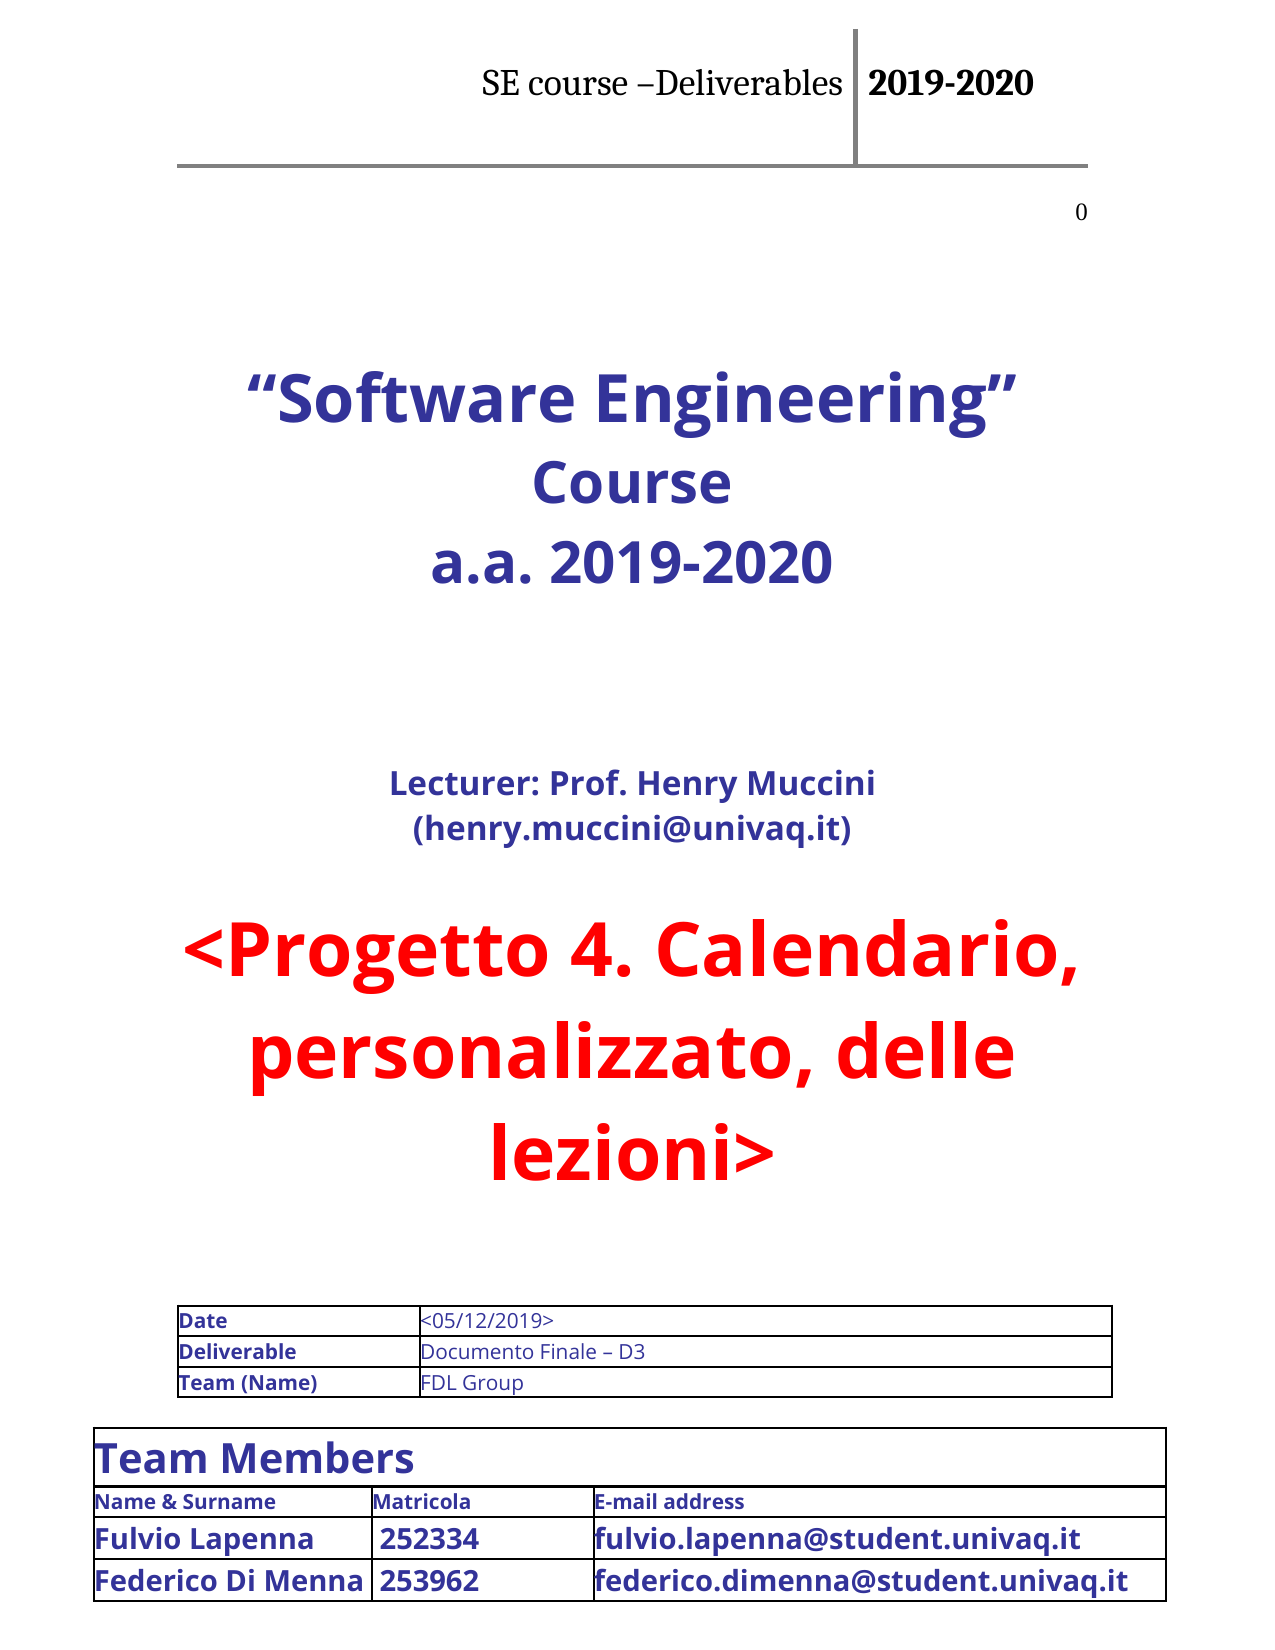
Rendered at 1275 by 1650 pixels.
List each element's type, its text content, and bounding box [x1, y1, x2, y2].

table_cell federico.dimenna@student.univaq.it [595, 1560, 1165, 1599]
table_cell FDL Group [421, 1368, 1111, 1396]
text Course [177, 442, 1087, 521]
table_cell Team (Name) [179, 1368, 419, 1396]
text a.a. 2019-2020 [177, 521, 1087, 601]
table_cell fulvio.lapenna@student.univaq.it [595, 1518, 1165, 1558]
table_cell Documento Finale – D3 [421, 1337, 1111, 1366]
text Lecturer: Prof. Henry Muccini (henry.muccini@univaq.it) [177, 759, 1087, 850]
table_cell Fulvio Lapenna [95, 1518, 371, 1558]
table_cell 253962 [373, 1560, 593, 1599]
table_cell Federico Di Menna [95, 1560, 371, 1599]
table_cell E-mail address [595, 1488, 1165, 1516]
text “Software Engineering” [177, 351, 1087, 442]
text <Progetto 4. Calendario, personalizzato, delle lezioni> [177, 896, 1087, 1202]
table_header Team Members [95, 1429, 1165, 1485]
table_cell 252334 [373, 1518, 593, 1558]
table_header <05/12/2019> [421, 1307, 1111, 1335]
table_cell Deliverable [179, 1337, 419, 1366]
table_cell Name & Surname [95, 1488, 371, 1516]
table_header Date [179, 1307, 419, 1335]
table_cell Matricola [373, 1488, 593, 1516]
